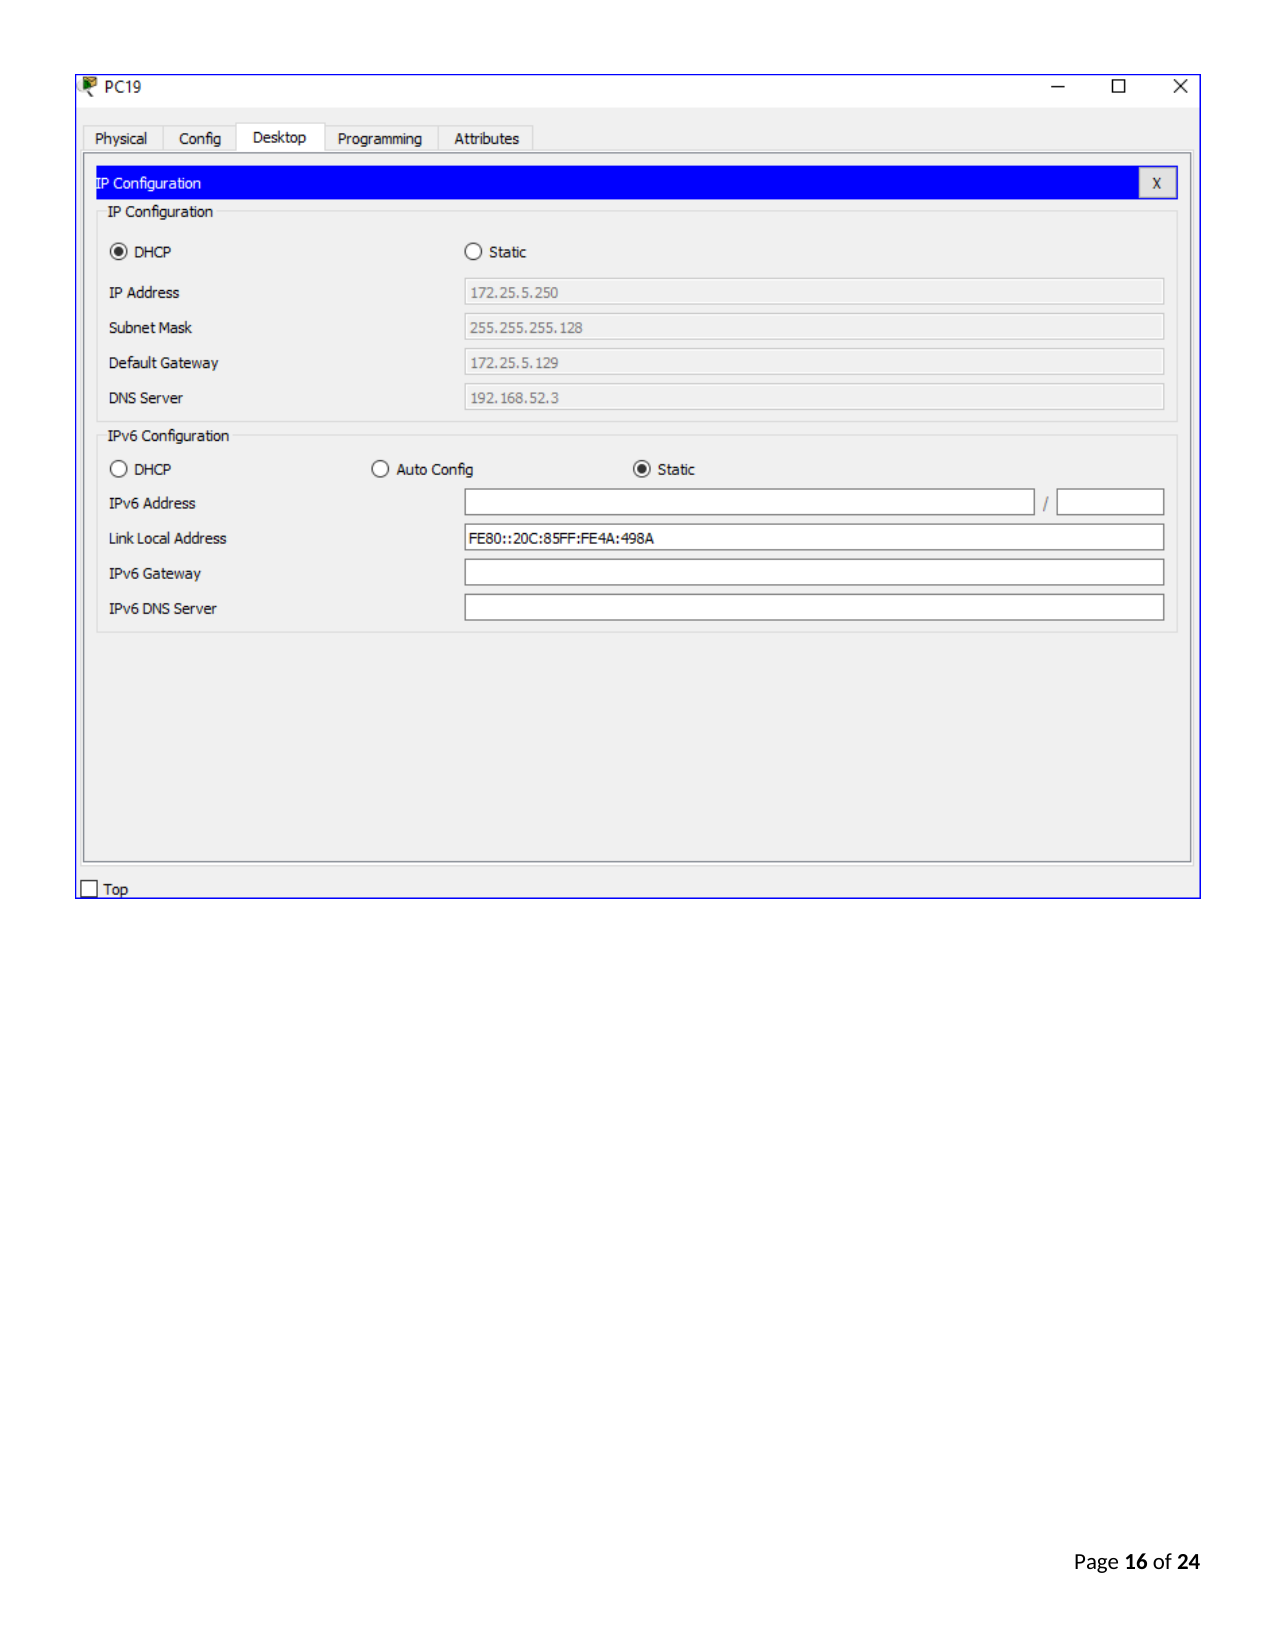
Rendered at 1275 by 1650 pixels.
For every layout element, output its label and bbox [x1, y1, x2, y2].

picture [75, 74, 1201, 899]
